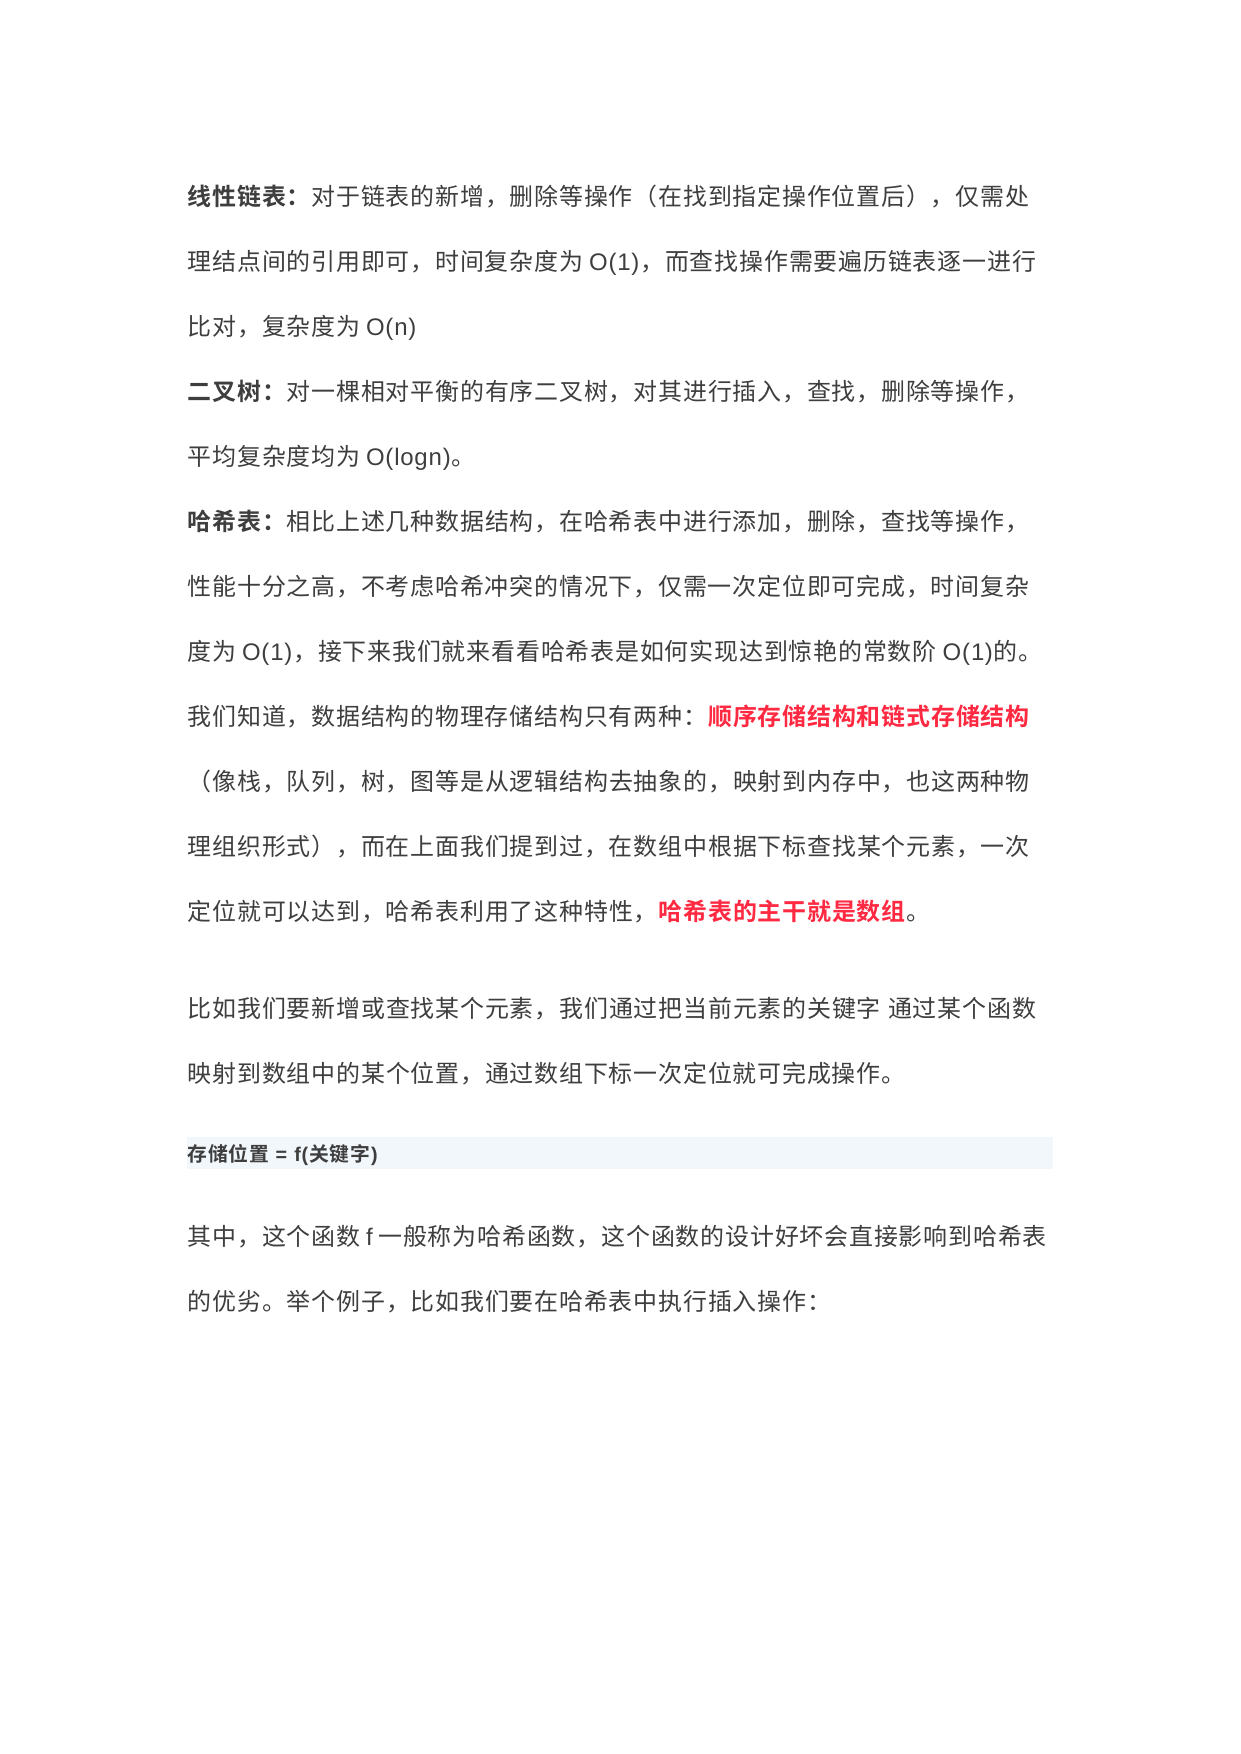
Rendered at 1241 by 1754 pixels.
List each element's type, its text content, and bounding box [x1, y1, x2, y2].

text 存储位置 = f(关键字) [187, 1137, 1053, 1169]
text 线性链表：对于链表的新增，删除等操作（在找到指定操作位置后），仅需处理结点间的引用即可，时间复杂度为O(1)，而查找操作需要遍历链表逐一进行比对，复杂度为O(n) [187, 162, 1053, 357]
text 比如我们要新增或查找某个元素，我们通过把当前元素的关键字 通过某个函数映射到数组中的某个位置，通过数组下标一次定位就可完成操作。 [187, 974, 1053, 1104]
text 其中，这个函数f一般称为哈希函数，这个函数的设计好坏会直接影响到哈希表的优劣。举个例子，比如我们要在哈希表中执行插入操作： [187, 1202, 1053, 1332]
text 哈希表：相比上述几种数据结构，在哈希表中进行添加，删除，查找等操作，性能十分之高，不考虑哈希冲突的情况下，仅需一次定位即可完成，时间复杂度为O(1)，接下来我们就来看看哈希表是如何实现达到惊艳的常数阶O(1)的。 [187, 487, 1053, 682]
text 我们知道，数据结构的物理存储结构只有两种：顺序存储结构和链式存储结构（像栈，队列，树，图等是从逻辑结构去抽象的，映射到内存中，也这两种物理组织形式），而在上面我们提到过，在数组中根据下标查找某个元素，一次定位就可以达到，哈希表利用了这种特性，哈希表的主干就是数组。 [187, 682, 1053, 942]
text 二叉树：对一棵相对平衡的有序二叉树，对其进行插入，查找，删除等操作，平均复杂度均为O(logn)。 [187, 357, 1053, 487]
